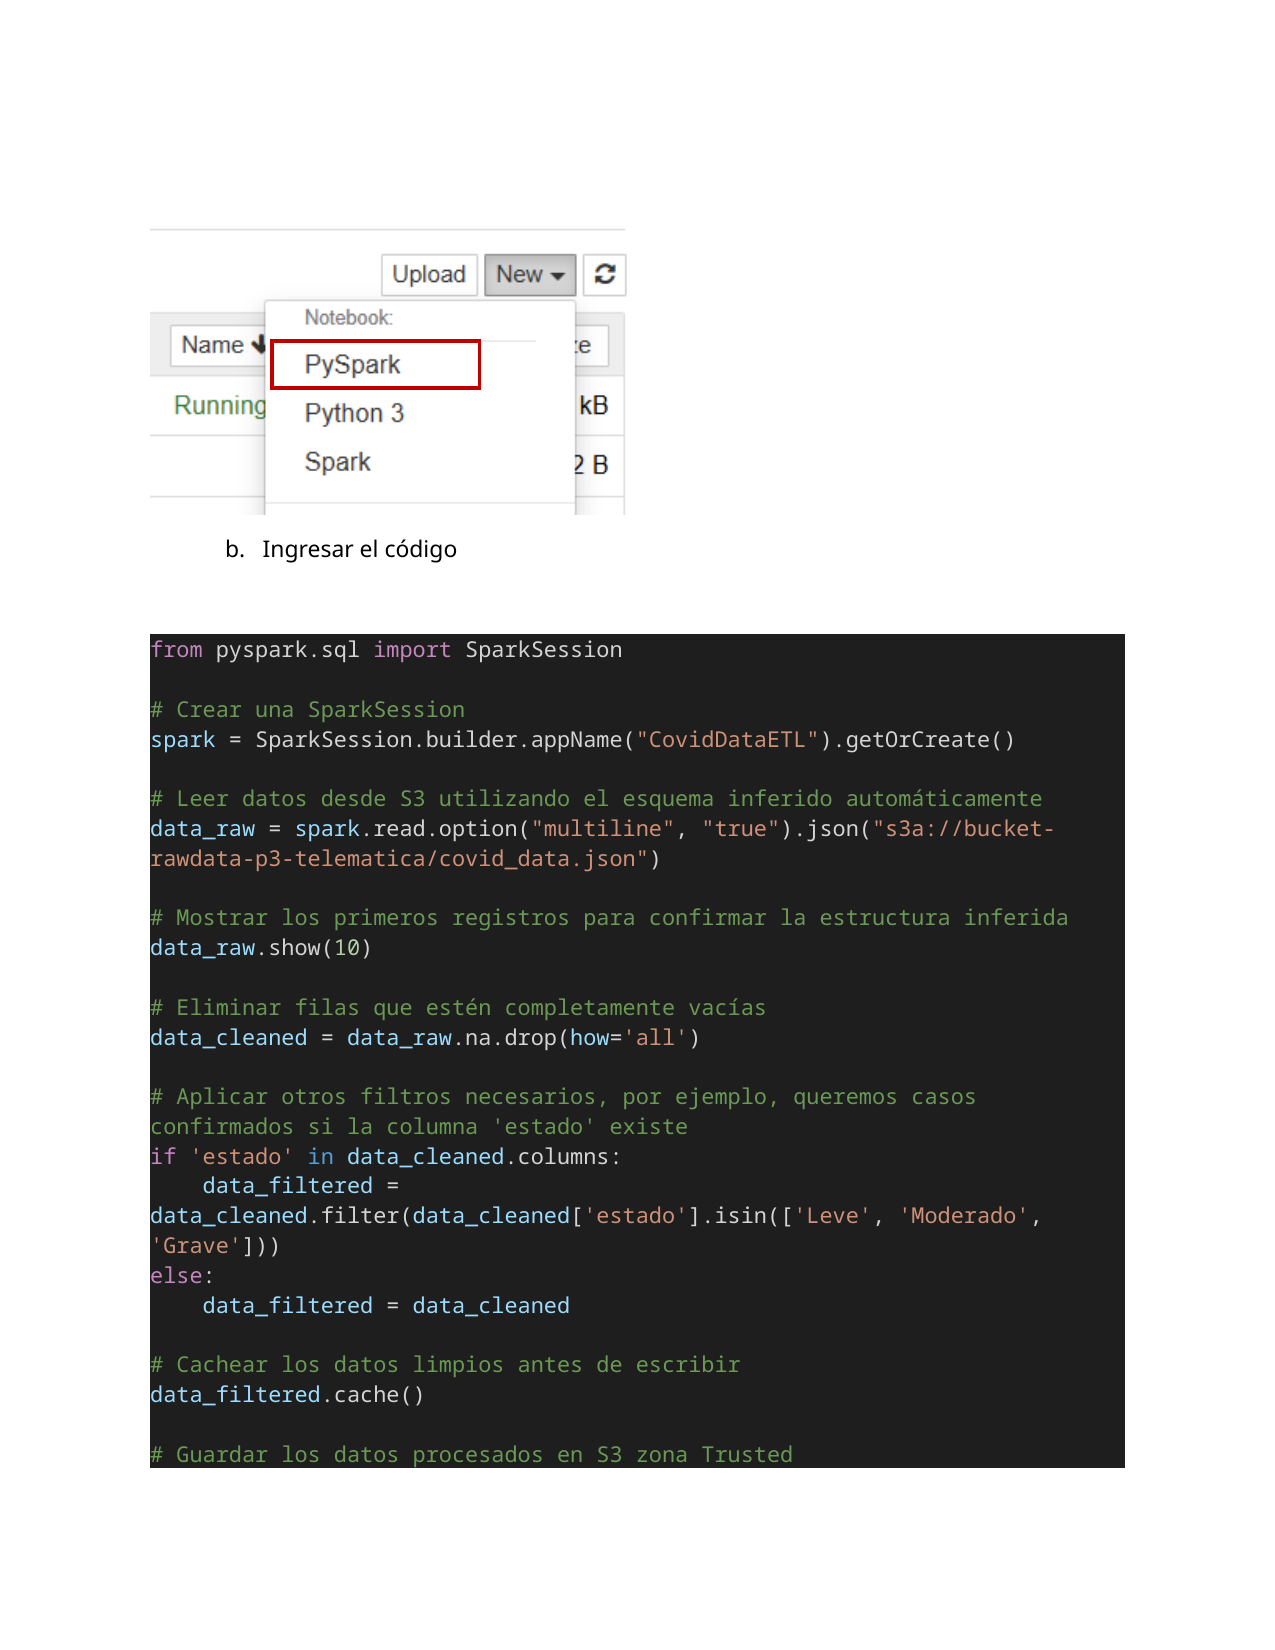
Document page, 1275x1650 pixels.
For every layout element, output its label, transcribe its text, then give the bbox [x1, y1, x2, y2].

text data_raw.show(10) [150, 932, 1125, 962]
text if 'estado' in data_cleaned.columns: [150, 1141, 1125, 1170]
text # Aplicar otros filtros necesarios, por ejemplo, queremos casos confirmados si la columna 'estado' existe [150, 1081, 1125, 1141]
text # Eliminar filas que estén completamente vacías [150, 992, 1125, 1021]
text data_cleaned = data_raw.na.drop(how='all') [150, 1021, 1125, 1051]
text data_filtered.cache() [150, 1379, 1125, 1409]
text # Mostrar los primeros registros para confirmar la estructura inferida [150, 902, 1125, 932]
text # Leer datos desde S3 utilizando el esquema inferido automáticamente [150, 783, 1125, 813]
text spark = SparkSession.builder.appName("CovidDataETL").getOrCreate() [150, 723, 1125, 753]
picture [150, 150, 691, 515]
text data_filtered = data_cleaned [150, 1289, 1125, 1319]
text # Cachear los datos limpios antes de escribir [150, 1349, 1125, 1379]
list Ingresar el código [225, 533, 1125, 564]
text else: [150, 1260, 1125, 1289]
text data_filtered = data_cleaned.filter(data_cleaned['estado'].isin(['Leve', 'Moderado', 'Grave'])) [150, 1170, 1125, 1260]
text # Guardar los datos procesados en S3 zona Trusted [150, 1438, 1125, 1468]
text # Crear una SparkSession [150, 694, 1125, 723]
text data_raw = spark.read.option("multiline", "true").json("s3a://bucket-rawdata-p3-telematica/covid_data.json") [150, 813, 1125, 872]
text from pyspark.sql import SparkSession [150, 634, 1125, 664]
